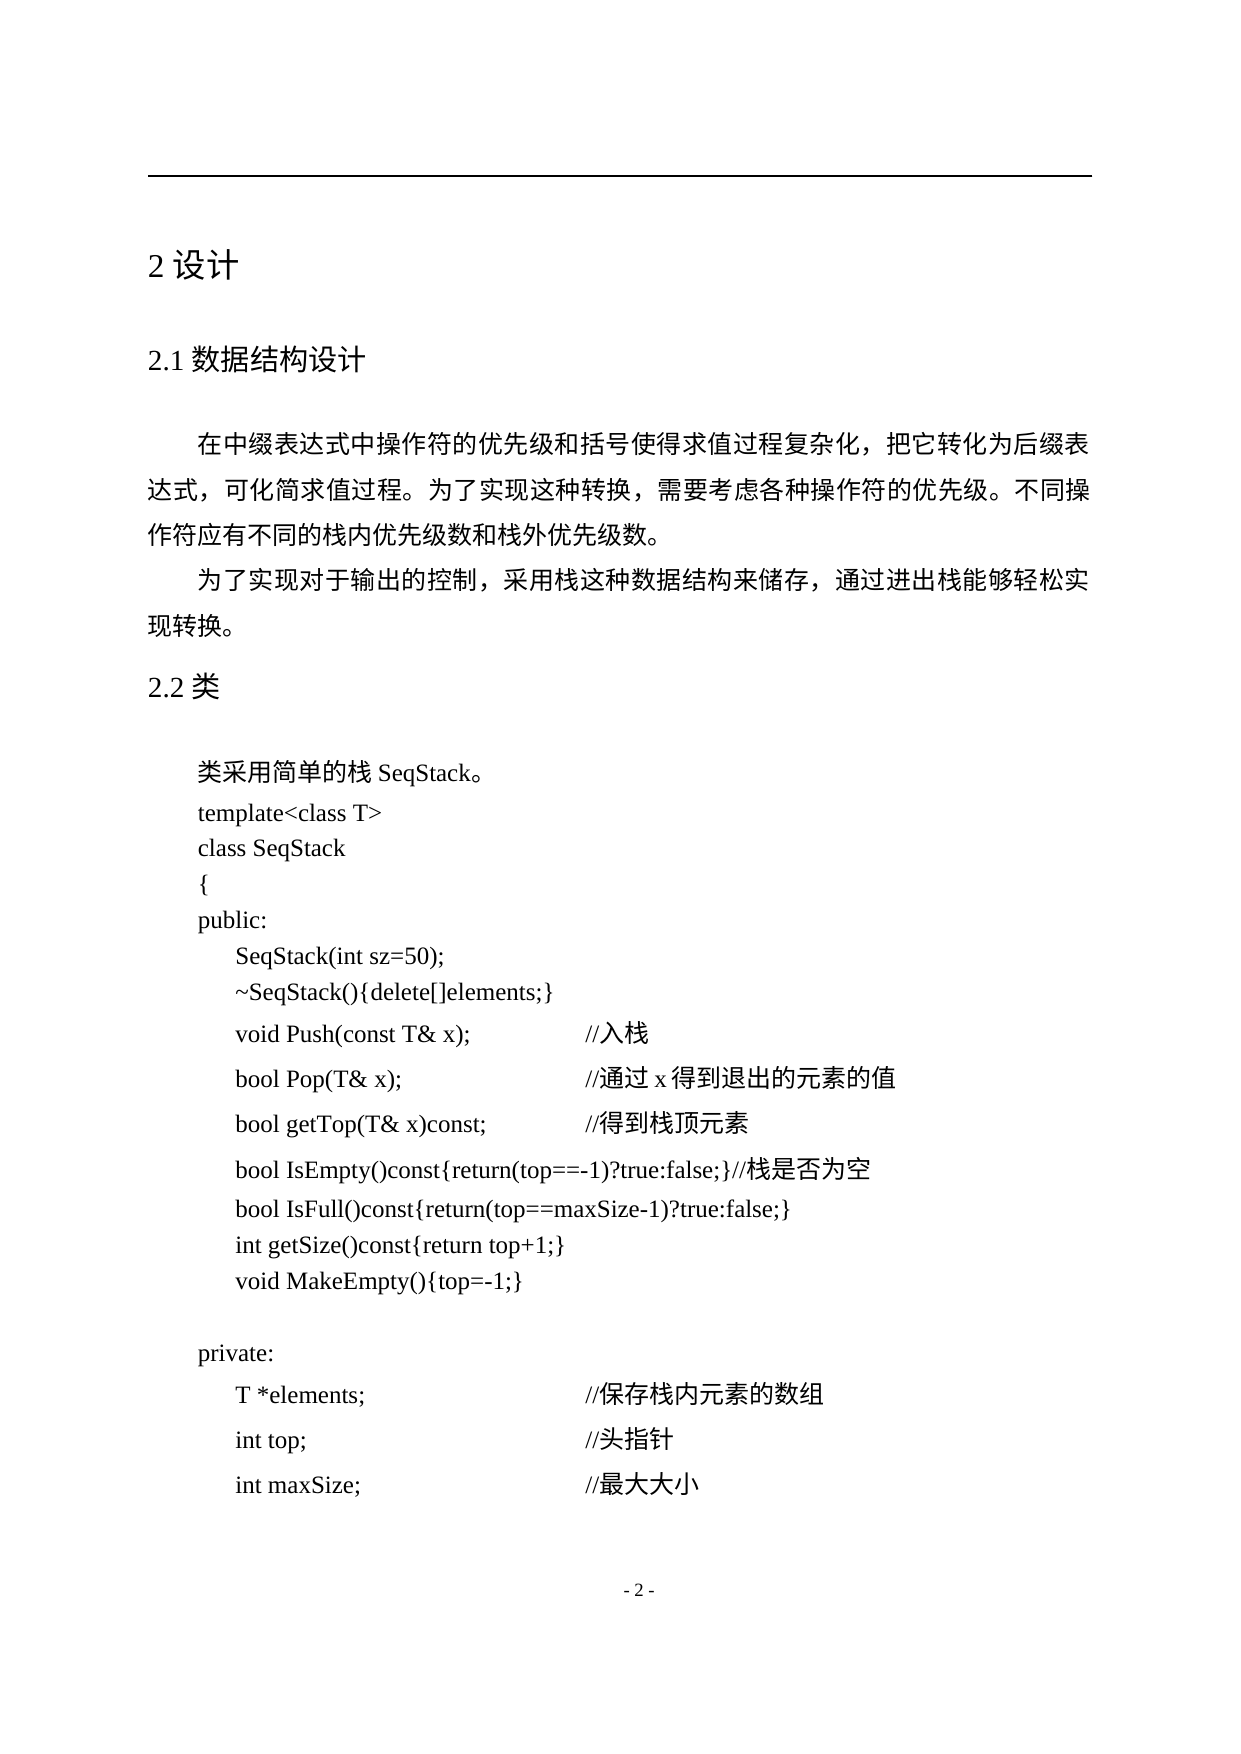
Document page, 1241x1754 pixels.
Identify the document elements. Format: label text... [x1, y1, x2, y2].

text int getSize()const{return top+1;} [148, 1230, 1092, 1259]
text template<class T> [148, 798, 1092, 826]
text { [148, 869, 1092, 898]
text T *elements; //保存栈内元素的数组 [148, 1374, 1092, 1410]
text 在中缀表达式中操作符的优先级和括号使得求值过程复杂化，把它转化为后缀表达式，可化简求值过程。为了实现这种转换，需要考虑各种操作符的优先级。不同操作符应有不同的栈内优先级数和栈外优先级数。 [148, 425, 1092, 552]
text 类采用简单的栈SeqStack。 [148, 752, 1092, 788]
text 为了实现对于输出的控制，采用栈这种数据结构来储存，通过进出栈能够轻松实现转换。 [148, 561, 1092, 642]
subtitle 2 设计 [148, 239, 1092, 287]
text class SeqStack [148, 833, 1092, 862]
text SeqStack(int sz=50); [148, 941, 1092, 970]
subtitle 2.2 类 [148, 664, 1092, 706]
text bool Pop(T& x); //通过x得到退出的元素的值 [148, 1058, 1092, 1095]
text int top; //头指针 [148, 1419, 1092, 1456]
text void MakeEmpty(){top=-1;} [148, 1266, 1092, 1295]
subtitle 2.1 数据结构设计 [148, 336, 1092, 379]
text public: [148, 905, 1092, 934]
text bool getTop(T& x)const; //得到栈顶元素 [148, 1104, 1092, 1140]
text bool IsEmpty()const{return(top==-1)?true:false;}//栈是否为空 [148, 1149, 1092, 1185]
text void Push(const T& x); //入栈 [148, 1013, 1092, 1049]
text ~SeqStack(){delete[]elements;} [148, 977, 1092, 1006]
text bool IsFull()const{return(top==maxSize-1)?true:false;} [148, 1194, 1092, 1223]
text private: [148, 1338, 1092, 1367]
text int maxSize; //最大大小 [148, 1465, 1092, 1501]
